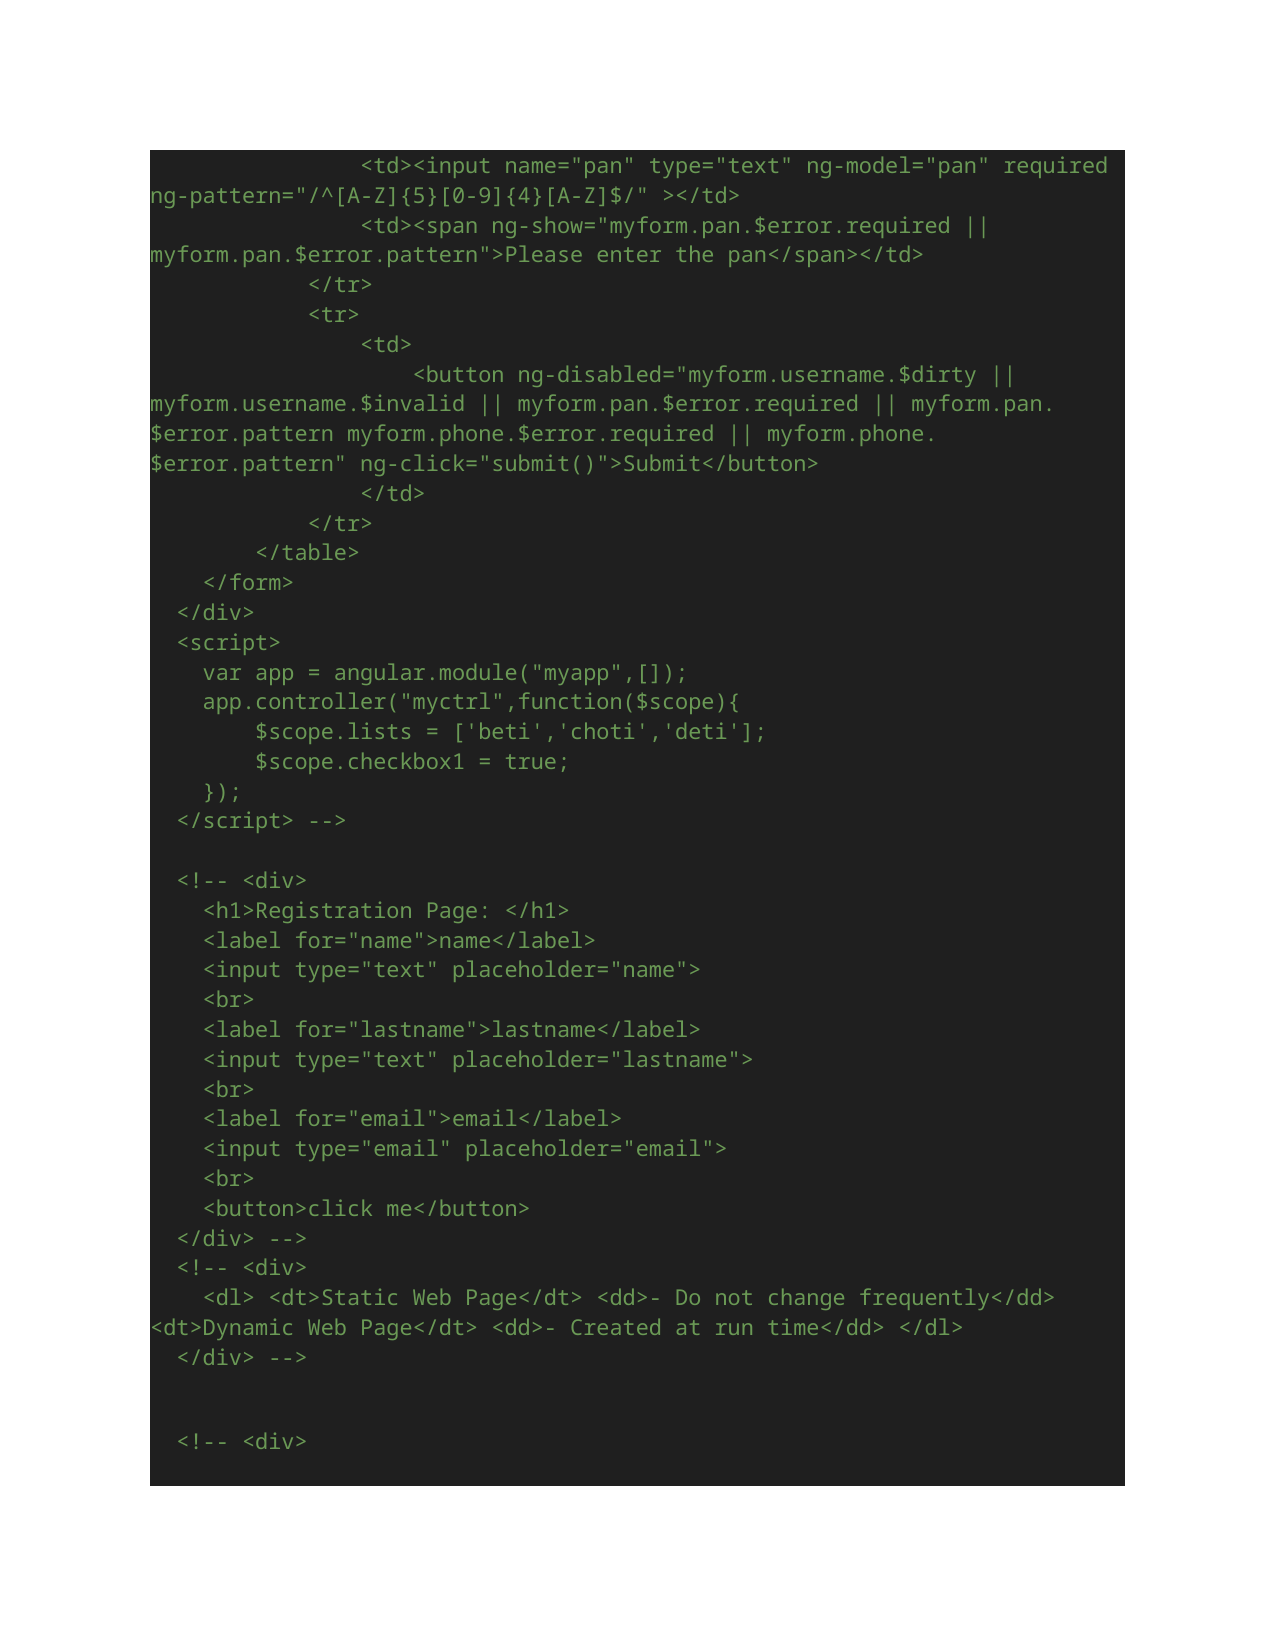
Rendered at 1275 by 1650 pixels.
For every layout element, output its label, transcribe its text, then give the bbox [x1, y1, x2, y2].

text <br> [150, 1163, 1125, 1193]
text </tr> [150, 269, 1125, 299]
text <td><span ng-show="myform.pan.$error.required || myform.pan.$error.pattern">Please enter the pan</span></td> [150, 209, 1125, 269]
text <!-- <div> [150, 1252, 1125, 1282]
text <input type="email" placeholder="email"> [150, 1133, 1125, 1163]
text </div> [150, 597, 1125, 627]
text app.controller("myctrl",function($scope){ [150, 686, 1125, 716]
text <h1>Registration Page: </h1> [150, 895, 1125, 924]
text <button>click me</button> [150, 1193, 1125, 1222]
text <tr> [150, 299, 1125, 329]
text <td> [150, 329, 1125, 358]
text <!-- <div> [150, 1426, 1125, 1456]
text </div> --> [150, 1342, 1125, 1371]
text <dl> <dt>Static Web Page</dt> <dd>- Do not change frequently</dd> <dt>Dynamic Web Page</dt> <dd>- Created at run time</dd> </dl> [150, 1282, 1125, 1342]
text </script> --> [150, 805, 1125, 835]
text <br> [150, 984, 1125, 1014]
text </div> --> [150, 1222, 1125, 1252]
text <script> [150, 627, 1125, 656]
text </form> [150, 567, 1125, 597]
text <label for="email">email</label> [150, 1103, 1125, 1133]
text <!-- <div> [150, 865, 1125, 895]
text }); [150, 776, 1125, 805]
text <br> [150, 1073, 1125, 1103]
text <input type="text" placeholder="lastname"> [150, 1044, 1125, 1073]
text <input type="text" placeholder="name"> [150, 954, 1125, 984]
text </table> [150, 537, 1125, 567]
text </tr> [150, 507, 1125, 537]
text <button ng-disabled="myform.username.$dirty || myform.username.$invalid || myform.pan.$error.required || myform.pan.$error.pattern myform.phone.$error.required || myform.phone.$error.pattern" ng-click="submit()">Submit</button> [150, 358, 1125, 478]
text $scope.checkbox1 = true; [150, 746, 1125, 776]
text <label for="name">name</label> [150, 924, 1125, 954]
text <td><input name="pan" type="text" ng-model="pan" required ng-pattern="/^[A-Z]{5}[0-9]{4}[A-Z]$/" ></td> [150, 150, 1125, 209]
text </td> [150, 478, 1125, 507]
text var app = angular.module("myapp",[]); [150, 656, 1125, 686]
text <label for="lastname">lastname</label> [150, 1014, 1125, 1044]
text $scope.lists = ['beti','choti','deti']; [150, 716, 1125, 746]
